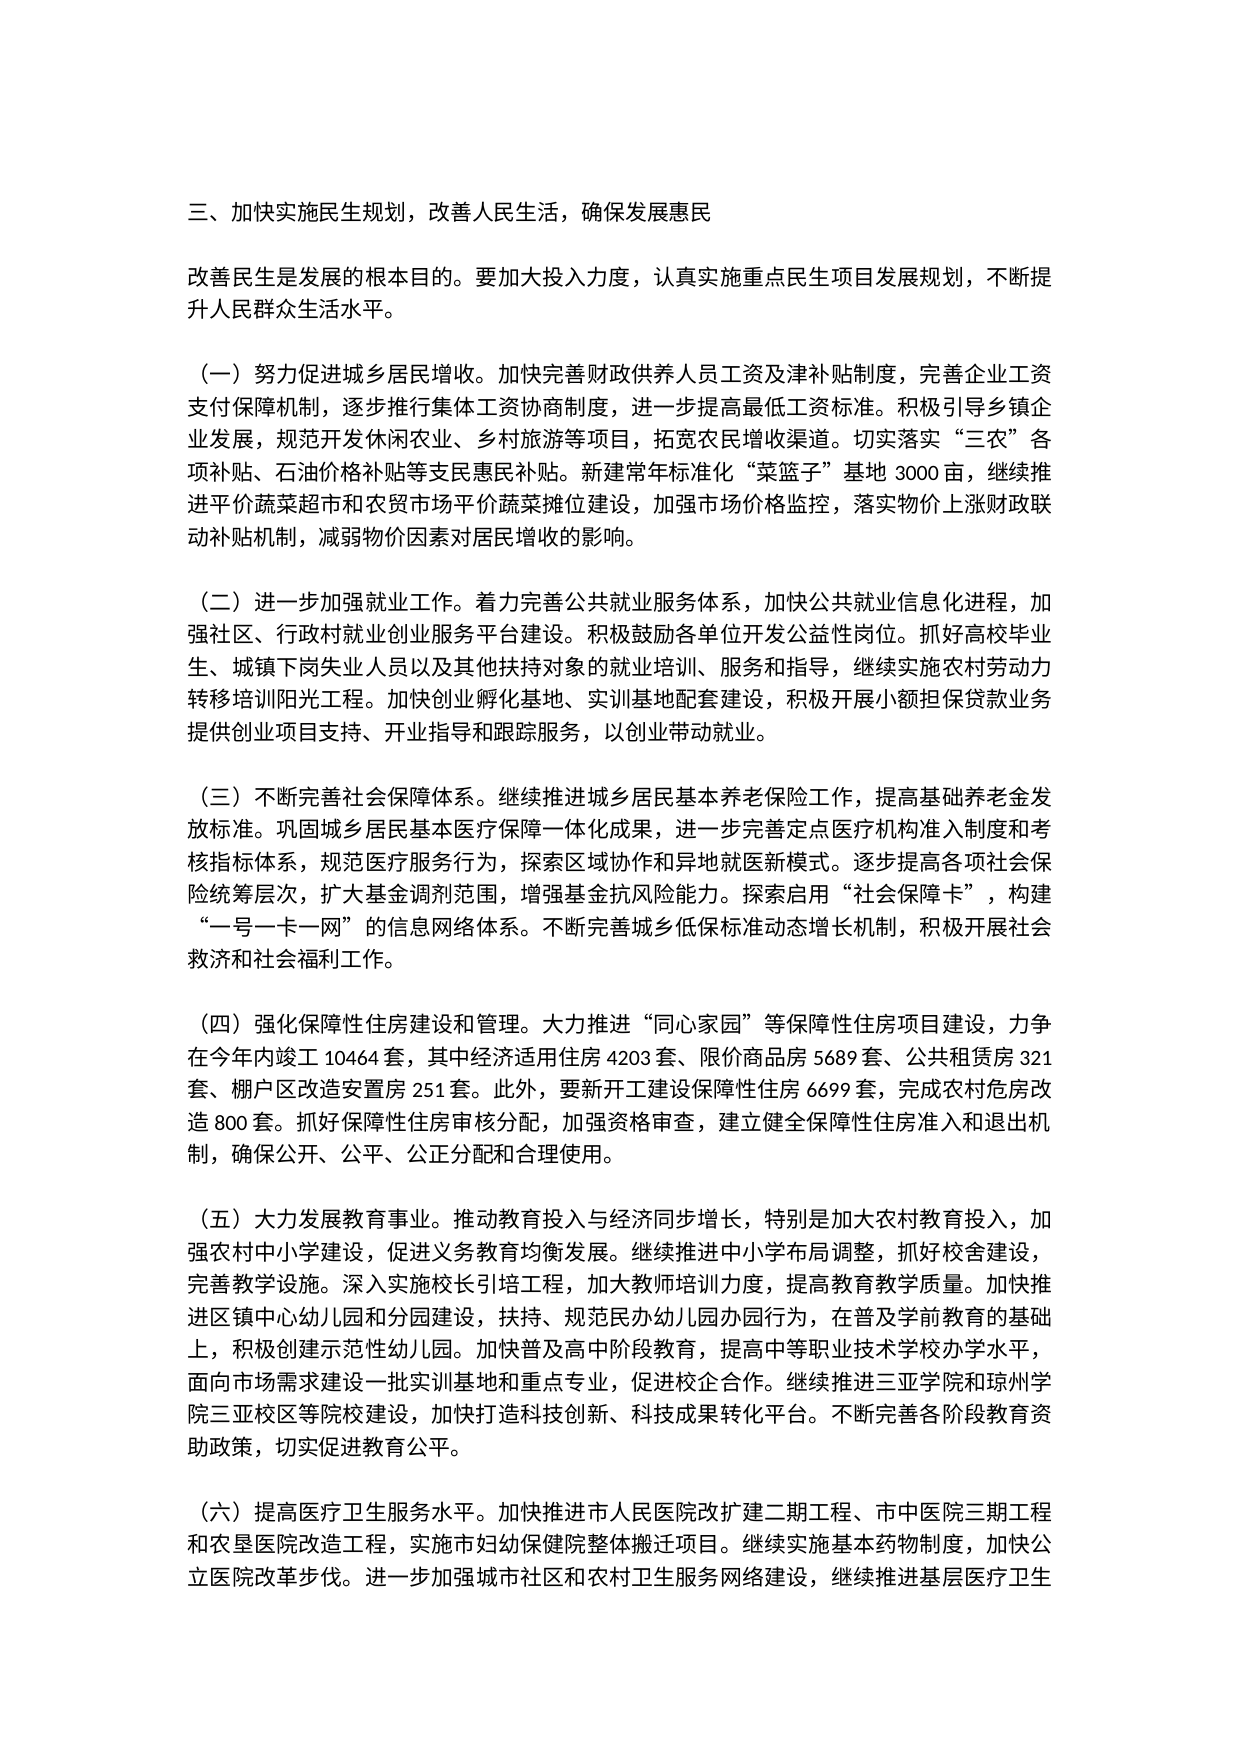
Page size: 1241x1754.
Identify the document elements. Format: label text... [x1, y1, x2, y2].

text （一）努力促进城乡居民增收。加快完善财政供养人员工资及津补贴制度，完善企业工资支付保障机制，逐步推行集体工资协商制度，进一步提高最低工资标准。积极引导乡镇企业发展，规范开发休闲农业、乡村旅游等项目，拓宽农民增收渠道。切实落实“三农”各项补贴、石油价格补贴等支民惠民补贴。新建常年标准化“菜篮子”基地3000亩，继续推进平价蔬菜超市和农贸市场平价蔬菜摊位建设，加强市场价格监控，落实物价上涨财政联动补贴机制，减弱物价因素对居民增收的影响。 [187, 357, 1053, 552]
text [187, 1494, 1053, 1592]
text （二）进一步加强就业工作。着力完善公共就业服务体系，加快公共就业信息化进程，加强社区、行政村就业创业服务平台建设。积极鼓励各单位开发公益性岗位。抓好高校毕业生、城镇下岗失业人员以及其他扶持对象的就业培训、服务和指导，继续实施农村劳动力转移培训阳光工程。加快创业孵化基地、实训基地配套建设，积极开展小额担保贷款业务，提供创业项目支持、开业指导和跟踪服务，以创业带动就业。 [187, 584, 1053, 747]
text （五）大力发展教育事业。推动教育投入与经济同步增长，特别是加大农村教育投入，加强农村中小学建设，促进义务教育均衡发展。继续推进中小学布局调整，抓好校舍建设，完善教学设施。深入实施校长引培工程，加大教师培训力度，提高教育教学质量。加快推进区镇中心幼儿园和分园建设，扶持、规范民办幼儿园办园行为，在普及学前教育的基础上，积极创建示范性幼儿园。加快普及高中阶段教育，提高中等职业技术学校办学水平，面向市场需求建设一批实训基地和重点专业，促进校企合作。继续推进三亚学院和琼州学院三亚校区等院校建设，加快打造科技创新、科技成果转化平台。不断完善各阶段教育资助政策，切实促进教育公平。 [187, 1202, 1053, 1462]
text （四）强化保障性住房建设和管理。大力推进“同心家园”等保障性住房项目建设，力争在今年内竣工10464套，其中经济适用住房4203套、限价商品房5689套、公共租赁房321套、棚户区改造安置房251套。此外，要新开工建设保障性住房6699套，完成农村危房改造800套。抓好保障性住房审核分配，加强资格审查，建立健全保障性住房准入和退出机制，确保公开、公平、公正分配和合理使用。 [187, 1007, 1053, 1169]
text （三）不断完善社会保障体系。继续推进城乡居民基本养老保险工作，提高基础养老金发放标准。巩固城乡居民基本医疗保障一体化成果，进一步完善定点医疗机构准入制度和考核指标体系，规范医疗服务行为，探索区域协作和异地就医新模式。逐步提高各项社会保险统筹层次，扩大基金调剂范围，增强基金抗风险能力。探索启用“社会保障卡”，构建“一号一卡一网”的信息网络体系。不断完善城乡低保标准动态增长机制，积极开展社会救济和社会福利工作。 [187, 779, 1053, 974]
text 三、加快实施民生规划，改善人民生活，确保发展惠民 [187, 194, 1053, 227]
text 改善民生是发展的根本目的。要加大投入力度，认真实施重点民生项目发展规划，不断提升人民群众生活水平。 [187, 259, 1053, 324]
